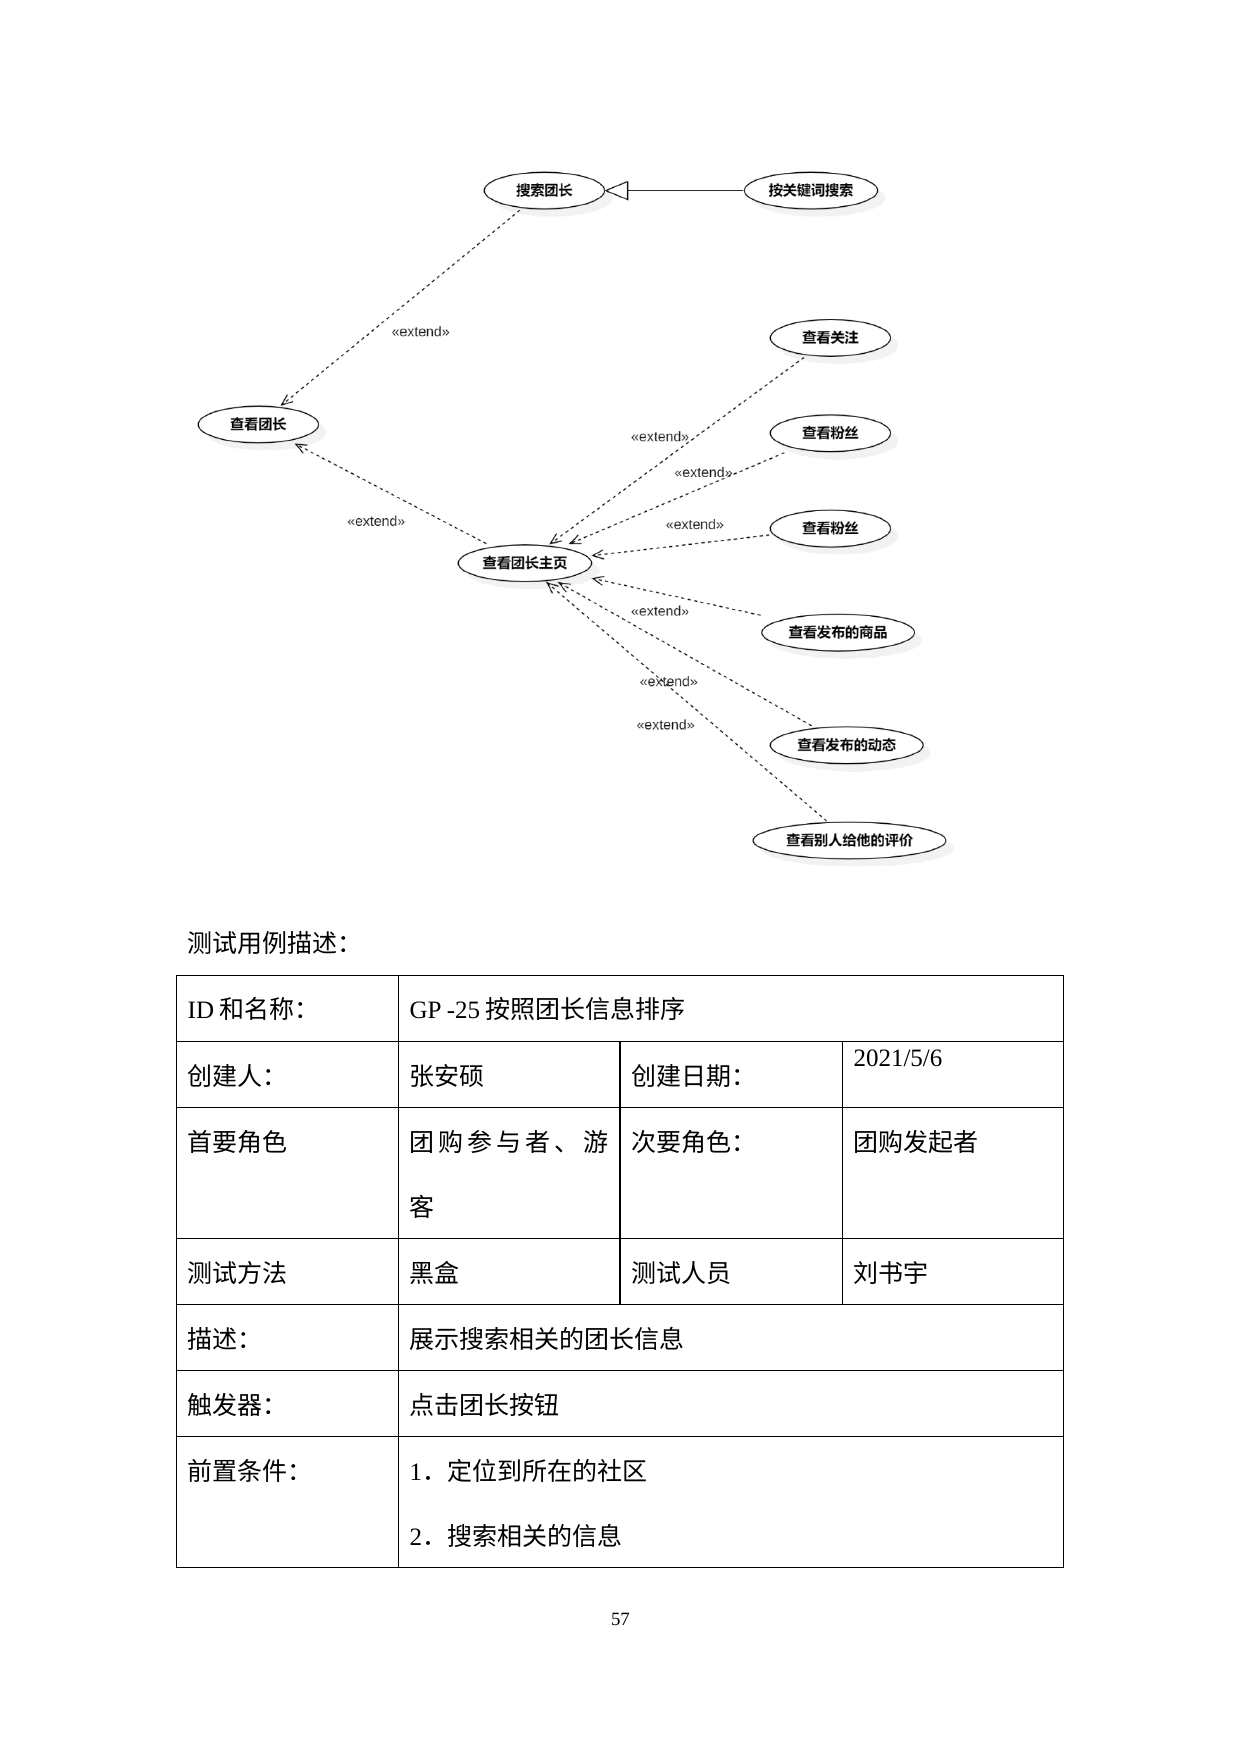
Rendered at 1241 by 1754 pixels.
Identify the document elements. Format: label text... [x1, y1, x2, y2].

table_cell 点击团长按钮 [399, 1371, 1063, 1436]
table_cell 前置条件： [177, 1437, 398, 1567]
table_cell 创建日期： [621, 1042, 842, 1107]
table_cell 团购发起者 [843, 1108, 1063, 1238]
table_cell 描述： [177, 1305, 398, 1370]
table_cell 1．定位到所在的社区 2．搜索相关的信息 [399, 1437, 1063, 1567]
table_cell 首要角色 [177, 1108, 398, 1238]
table_header ID和名称： [177, 976, 398, 1041]
table_cell 黑盒 [399, 1239, 619, 1304]
table_cell 创建人： [177, 1042, 398, 1107]
picture [187, 162, 988, 902]
table_cell 测试人员 [621, 1239, 842, 1304]
table_cell 团购参与者、游客 [399, 1108, 619, 1238]
table_cell 刘书宇 [843, 1239, 1063, 1304]
table_cell 2021/5/6 [843, 1042, 1063, 1107]
table_header GP -25按照团长信息排序 [399, 976, 1063, 1041]
text 测试用例描述： [187, 909, 1053, 974]
table_cell 次要角色： [621, 1108, 842, 1238]
table_cell 张安硕 [399, 1042, 619, 1107]
table_cell 测试方法 [177, 1239, 398, 1304]
table_cell 展示搜索相关的团长信息 [399, 1305, 1063, 1370]
table_cell 触发器： [177, 1371, 398, 1436]
